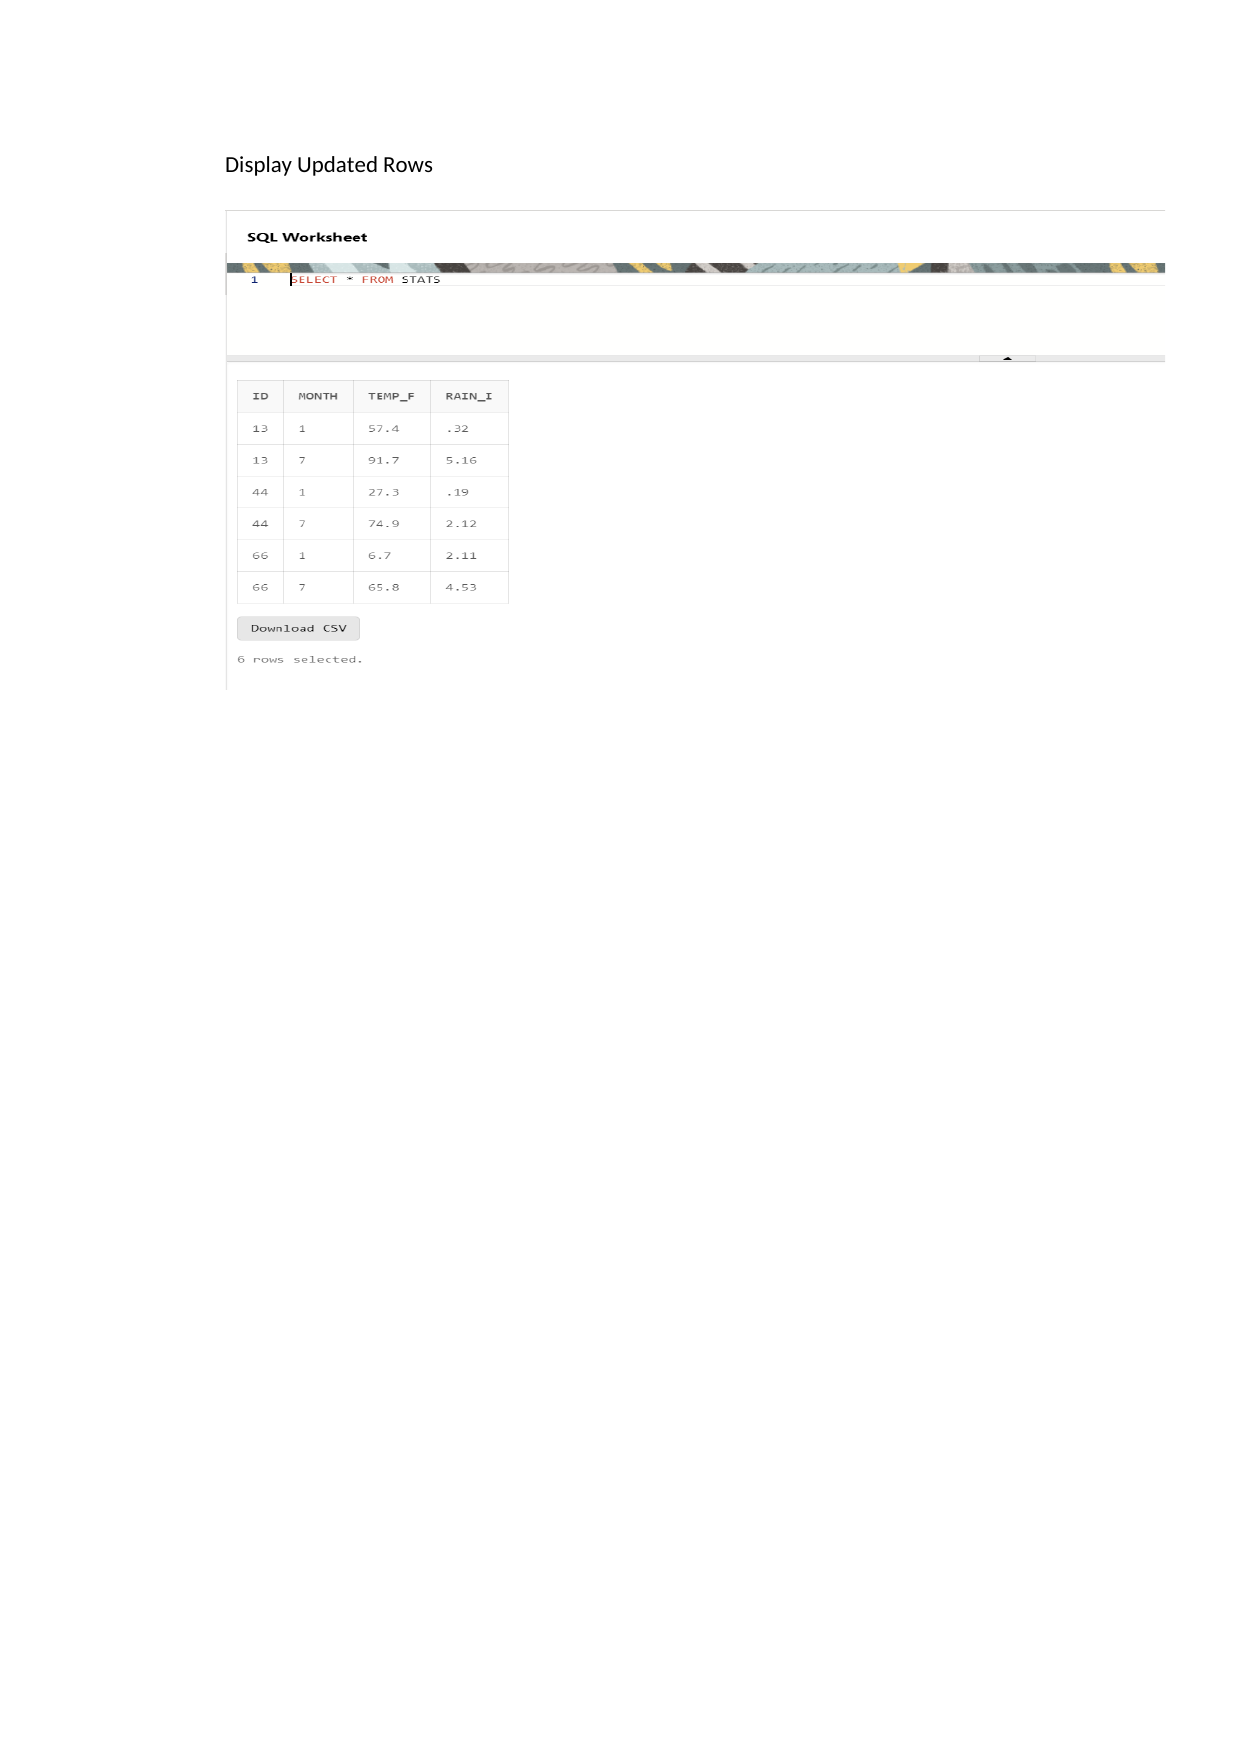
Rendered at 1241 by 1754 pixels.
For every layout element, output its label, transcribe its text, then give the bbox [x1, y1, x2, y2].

picture [225, 210, 1166, 690]
list Display Updated Rows [225, 150, 1090, 210]
